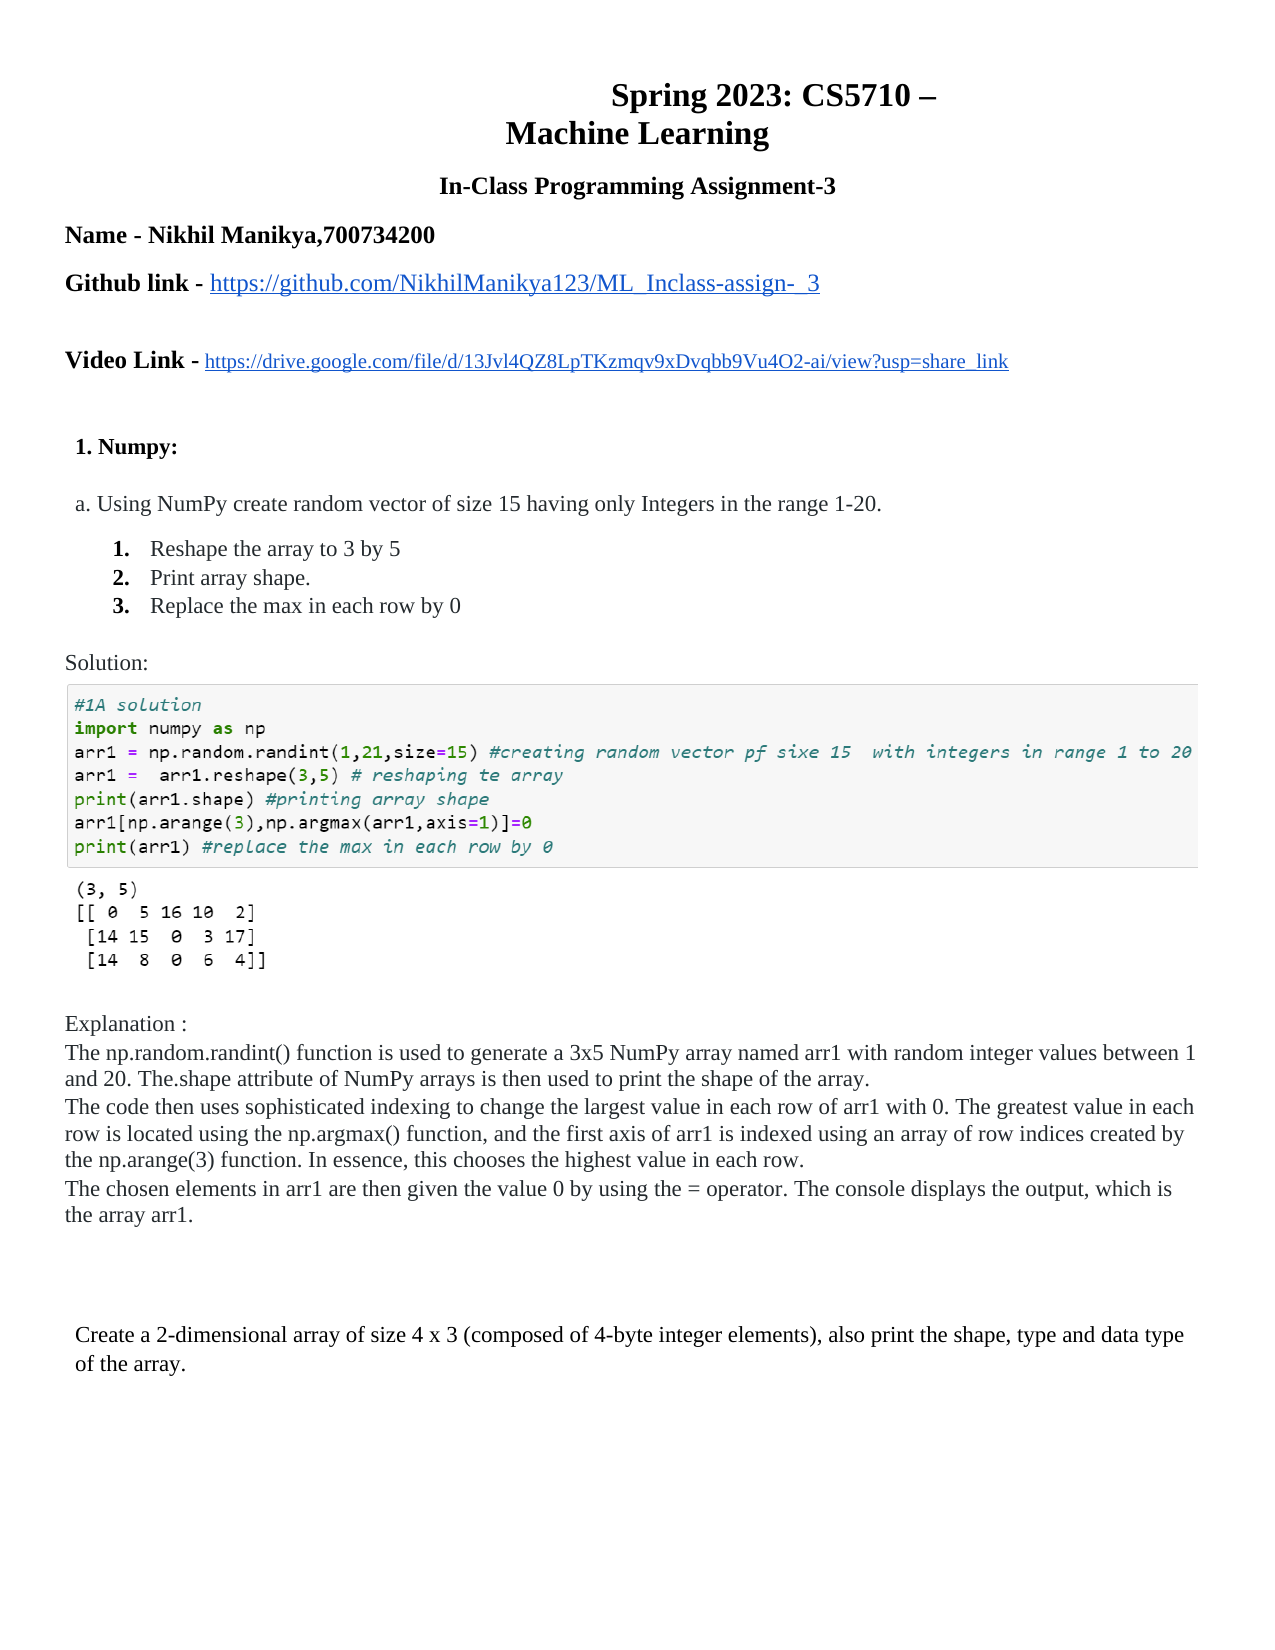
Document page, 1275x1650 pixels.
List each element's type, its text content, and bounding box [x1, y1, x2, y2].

text Name - Nikhil Manikya,700734200 [64, 220, 939, 248]
list Using NumPy create random vector of size 15 having only Integers in the range 1-20. [75, 490, 1198, 517]
picture [64, 677, 1198, 980]
text Video Link - https://drive.google.com/file/d/13Jvl4QZ8LpTKzmqv9xDvqbb9Vu4O2-ai/view?usp=share_link [64, 345, 1198, 374]
text Github link - https://github.com/NikhilManikya123/ML_Inclass-assign-_3 [64, 268, 939, 297]
list Print array shape. [112, 564, 1198, 590]
text In-Class Programming Assignment-3 [337, 171, 939, 200]
subtitle Numpy: [75, 433, 1198, 459]
text The np.random.randint() function is used to generate a 3x5 NumPy array named arr1 with random integer values between 1 and 20. The.shape attribute of NumPy arrays is then used to print the shape of the array. [64, 1039, 1198, 1091]
text Explanation : [64, 1010, 1198, 1037]
text The code then uses sophisticated indexing to change the largest value in each row of arr1 with 0. The greatest value in each row is located using the np.argmax() function, and the first axis of arr1 is indexed using an array of row indices created by the np.arange(3) function. In essence, this chooses the highest value in each row. [64, 1093, 1198, 1172]
list Reshape the array to 3 by 5 [112, 535, 1198, 562]
title Spring 2023: CS5710 – Machine Learning [337, 75, 938, 152]
list Replace the max in each row by 0 [112, 592, 1198, 619]
text Solution: [64, 649, 1198, 676]
text The chosen elements in arr1 are then given the value 0 by using the = operator. The console displays the output, which is the array arr1. [64, 1174, 1198, 1227]
text Create a 2-dimensional array of size 4 x 3 (composed of 4-byte integer elements), also print the shape, type and data type of the array. [75, 1321, 1188, 1376]
